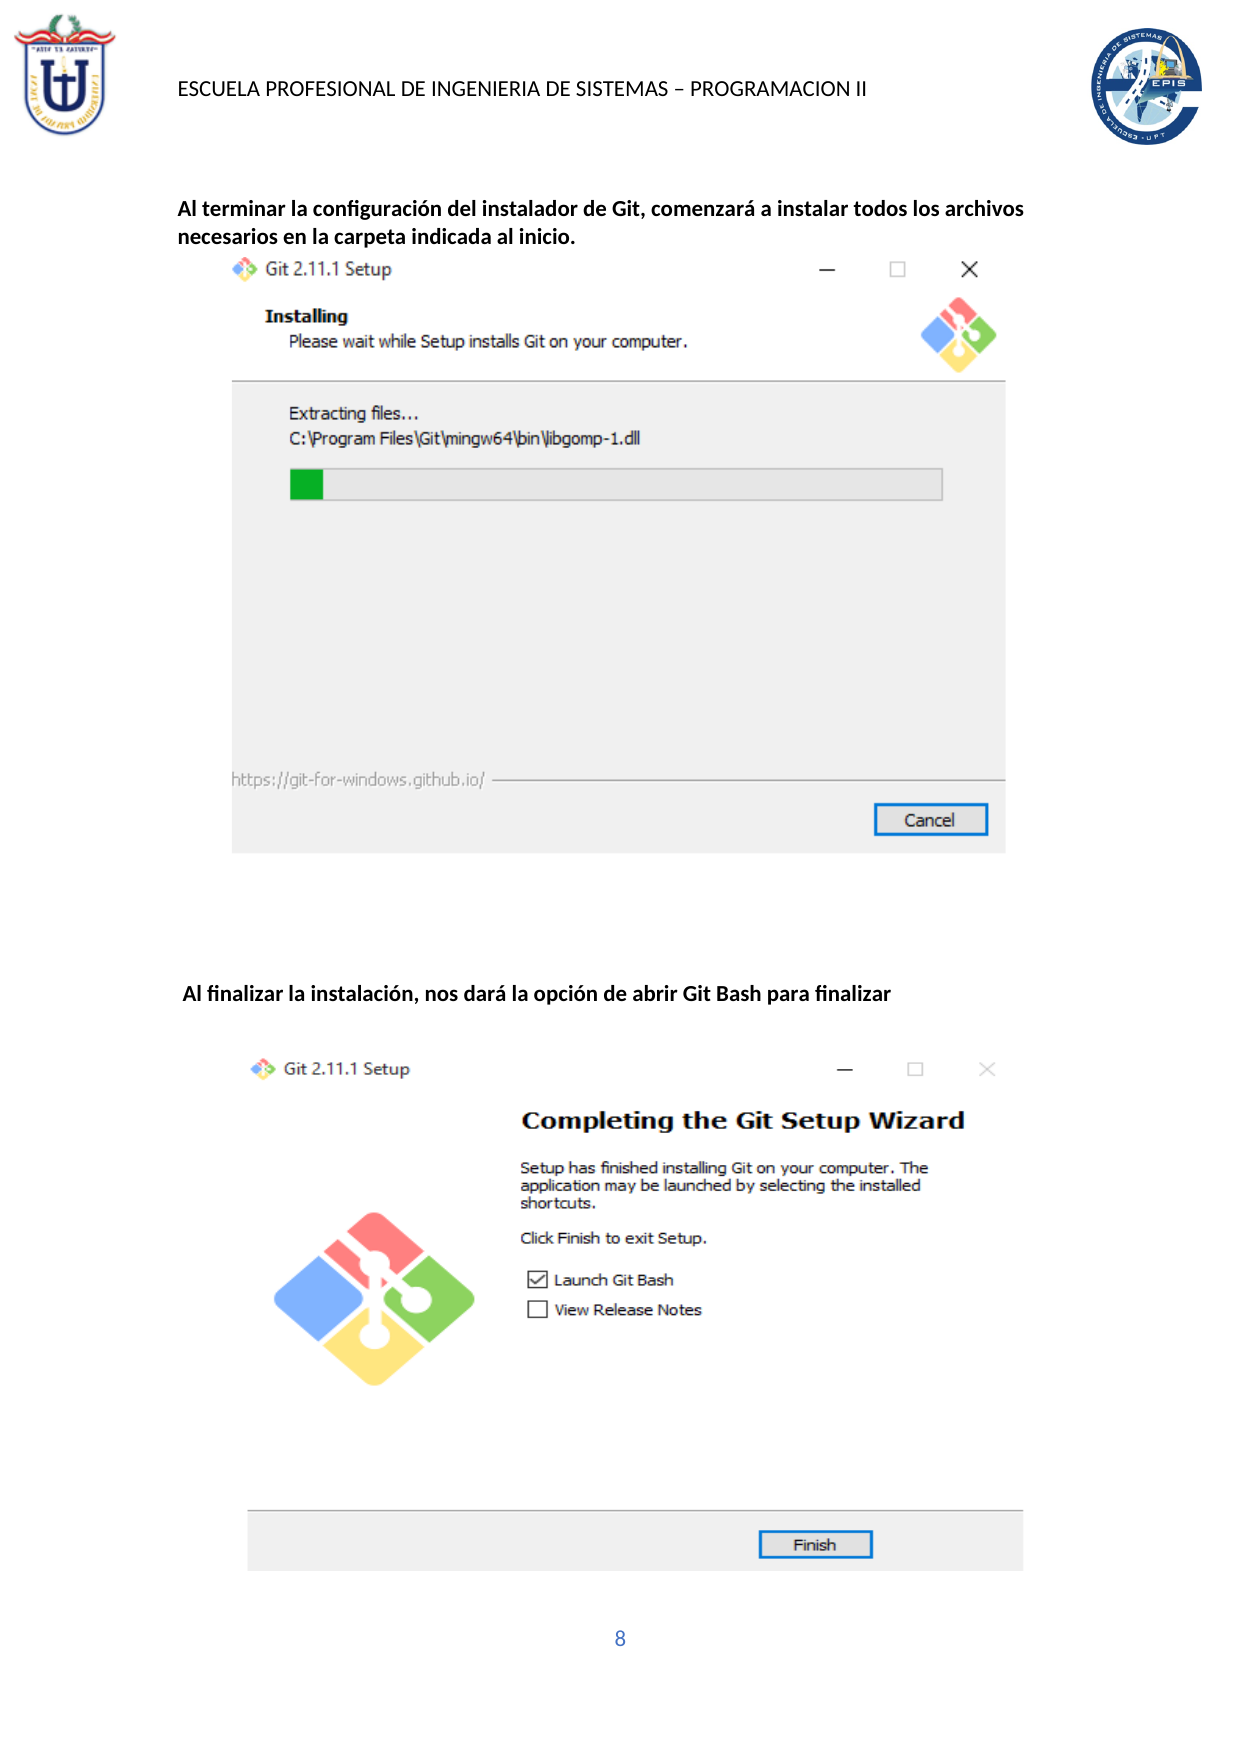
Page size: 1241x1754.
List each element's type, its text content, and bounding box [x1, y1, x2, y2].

picture [1087, 28, 1202, 145]
picture [231, 257, 1009, 855]
picture [0, 0, 170, 181]
text Al terminar la configuración del instalador de Git, comenzará a instalar todos los archivos necesarios en la carpeta indicada al inicio. [177, 194, 1063, 251]
text Al finalizar la instalación, nos dará la opción de abrir Git Bash para finalizar [177, 979, 1063, 1007]
picture [215, 1019, 1025, 1571]
